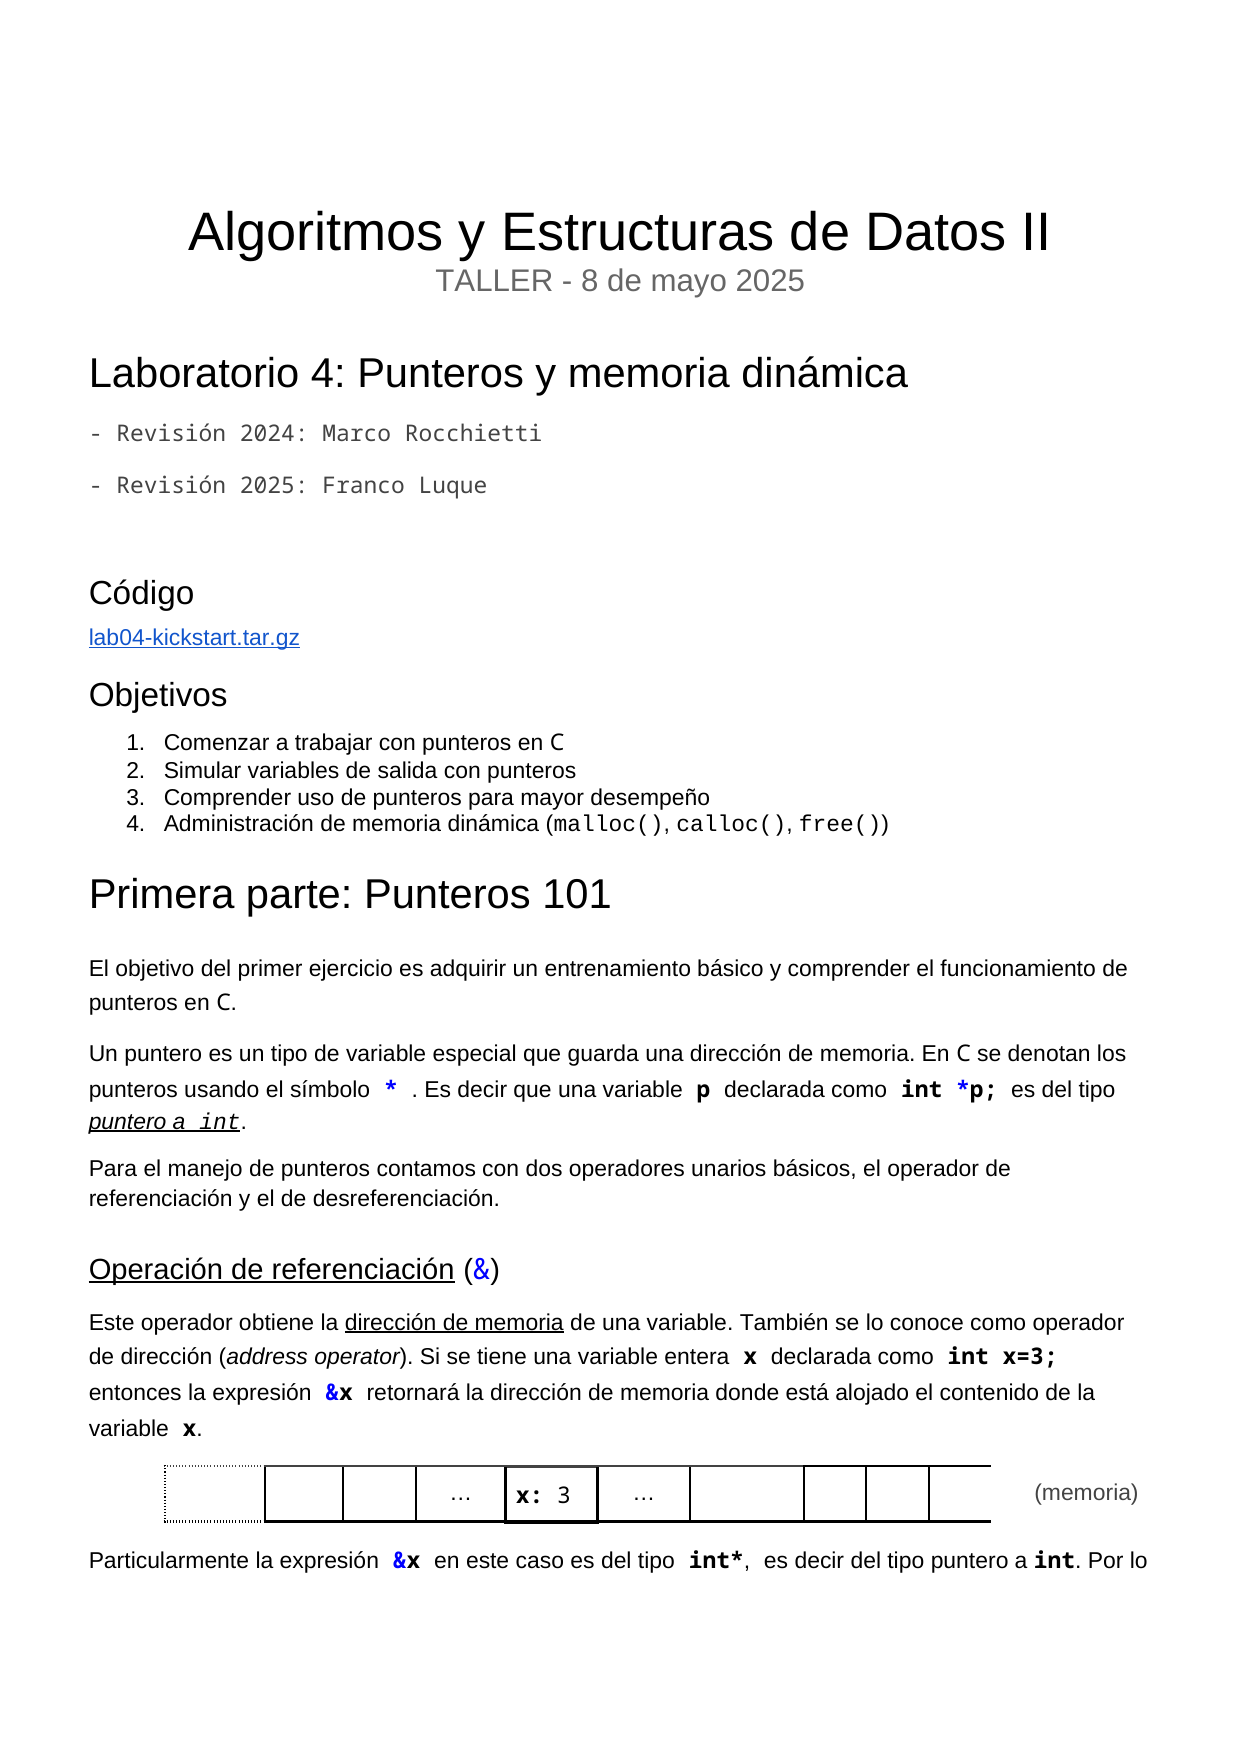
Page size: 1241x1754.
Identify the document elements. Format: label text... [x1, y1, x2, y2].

table_header [691, 1467, 803, 1520]
subtitle Primera parte: Punteros 101 [88, 870, 1152, 918]
table_header [930, 1467, 991, 1520]
table_header [344, 1467, 415, 1520]
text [88, 1544, 1152, 1576]
text - Revisión 2025: Franco Luque [88, 469, 1152, 500]
list Comenzar a trabajar con punteros en C [126, 726, 1152, 757]
title Algoritmos y Estructuras de Datos II [88, 200, 1152, 262]
text lab04-kickstart.tar.gz [88, 624, 1152, 651]
subtitle Operación de referenciación (&) [88, 1248, 1152, 1288]
text Este operador obtiene la dirección de memoria de una variable. También se lo conoce como operador de dirección (address operator). Si se tiene una variable entera x declarada como int x=3; entonces la expresión &x retornará la dirección de memoria donde está alojado el contenido de la variable x. [88, 1309, 1152, 1443]
table_header [867, 1467, 928, 1520]
text Para el manejo de punteros contamos con dos operadores unarios básicos, el operador de referenciación y el de desreferenciación. [88, 1155, 1152, 1211]
table_header … [599, 1467, 689, 1520]
list Administración de memoria dinámica (malloc(), calloc(), free()) [126, 810, 1152, 838]
subtitle TALLER - 8 de mayo 2025 [88, 262, 1152, 298]
table_header (memoria) [991, 1465, 1149, 1520]
subtitle Objetivos [88, 675, 1152, 714]
text Un puntero es un tipo de variable especial que guarda una dirección de memoria. En C se denotan los punteros usando el símbolo * . Es decir que una variable p declarada como int *p; es del tipo puntero a int. [88, 1037, 1152, 1136]
text El objetivo del primer ejercicio es adquirir un entrenamiento básico y comprender el funcionamiento de punteros en C. [88, 955, 1152, 1017]
text - Revisión 2024: Marco Rocchietti [88, 417, 1152, 448]
table_header x: 3 [507, 1468, 596, 1520]
table_header [805, 1467, 865, 1520]
list Comprender uso de punteros para mayor desempeño [126, 784, 1152, 810]
table_header … [417, 1467, 504, 1520]
subtitle Código [88, 573, 1152, 612]
list Simular variables de salida con punteros [126, 757, 1152, 784]
subtitle Laboratorio 4: Punteros y memoria dinámica [88, 348, 1152, 396]
table_header [266, 1467, 342, 1520]
table_header [165, 1465, 264, 1520]
